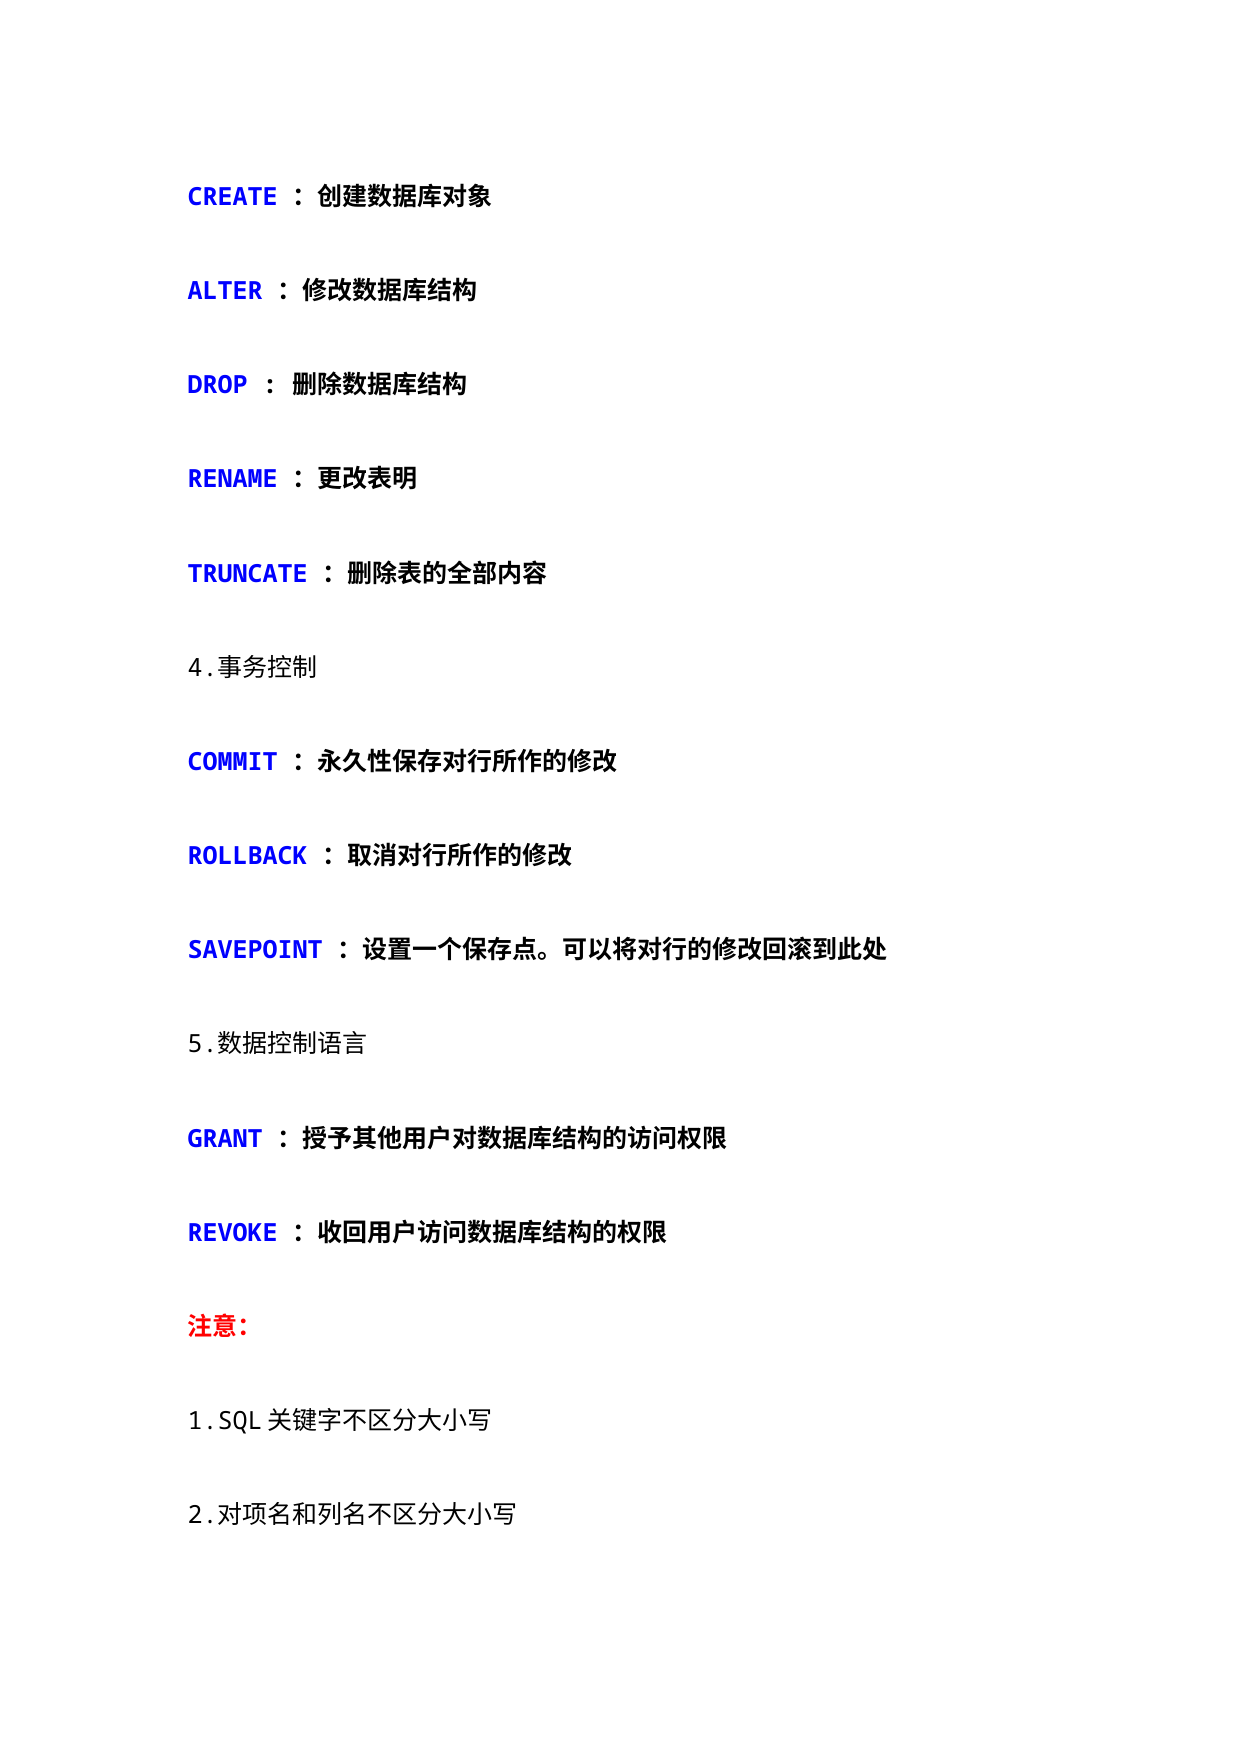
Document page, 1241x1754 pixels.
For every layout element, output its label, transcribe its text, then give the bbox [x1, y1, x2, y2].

text RENAME ：更改表明 [187, 444, 1053, 509]
text TRUNCATE ：删除表的全部内容 [187, 539, 1053, 604]
text DROP : 删除数据库结构 [187, 350, 1053, 415]
text ROLLBACK ：取消对行所作的修改 [187, 821, 1053, 886]
text 4.事务控制 [187, 633, 1053, 698]
text GRANT ：授予其他用户对数据库结构的访问权限 [187, 1104, 1053, 1169]
text 1.SQL关键字不区分大小写 [187, 1386, 1053, 1451]
text 5.数据控制语言 [187, 1009, 1053, 1074]
text 2.对项名和列名不区分大小写 [187, 1480, 1053, 1545]
text 注意： [187, 1292, 1053, 1357]
text REVOKE ：收回用户访问数据库结构的权限 [187, 1198, 1053, 1263]
text COMMIT ：永久性保存对行所作的修改 [187, 727, 1053, 792]
text CREATE ：创建数据库对象 [187, 162, 1053, 227]
text ALTER ：修改数据库结构 [187, 256, 1053, 321]
text SAVEPOINT ：设置一个保存点。可以将对行的修改回滚到此处 [187, 915, 1053, 980]
